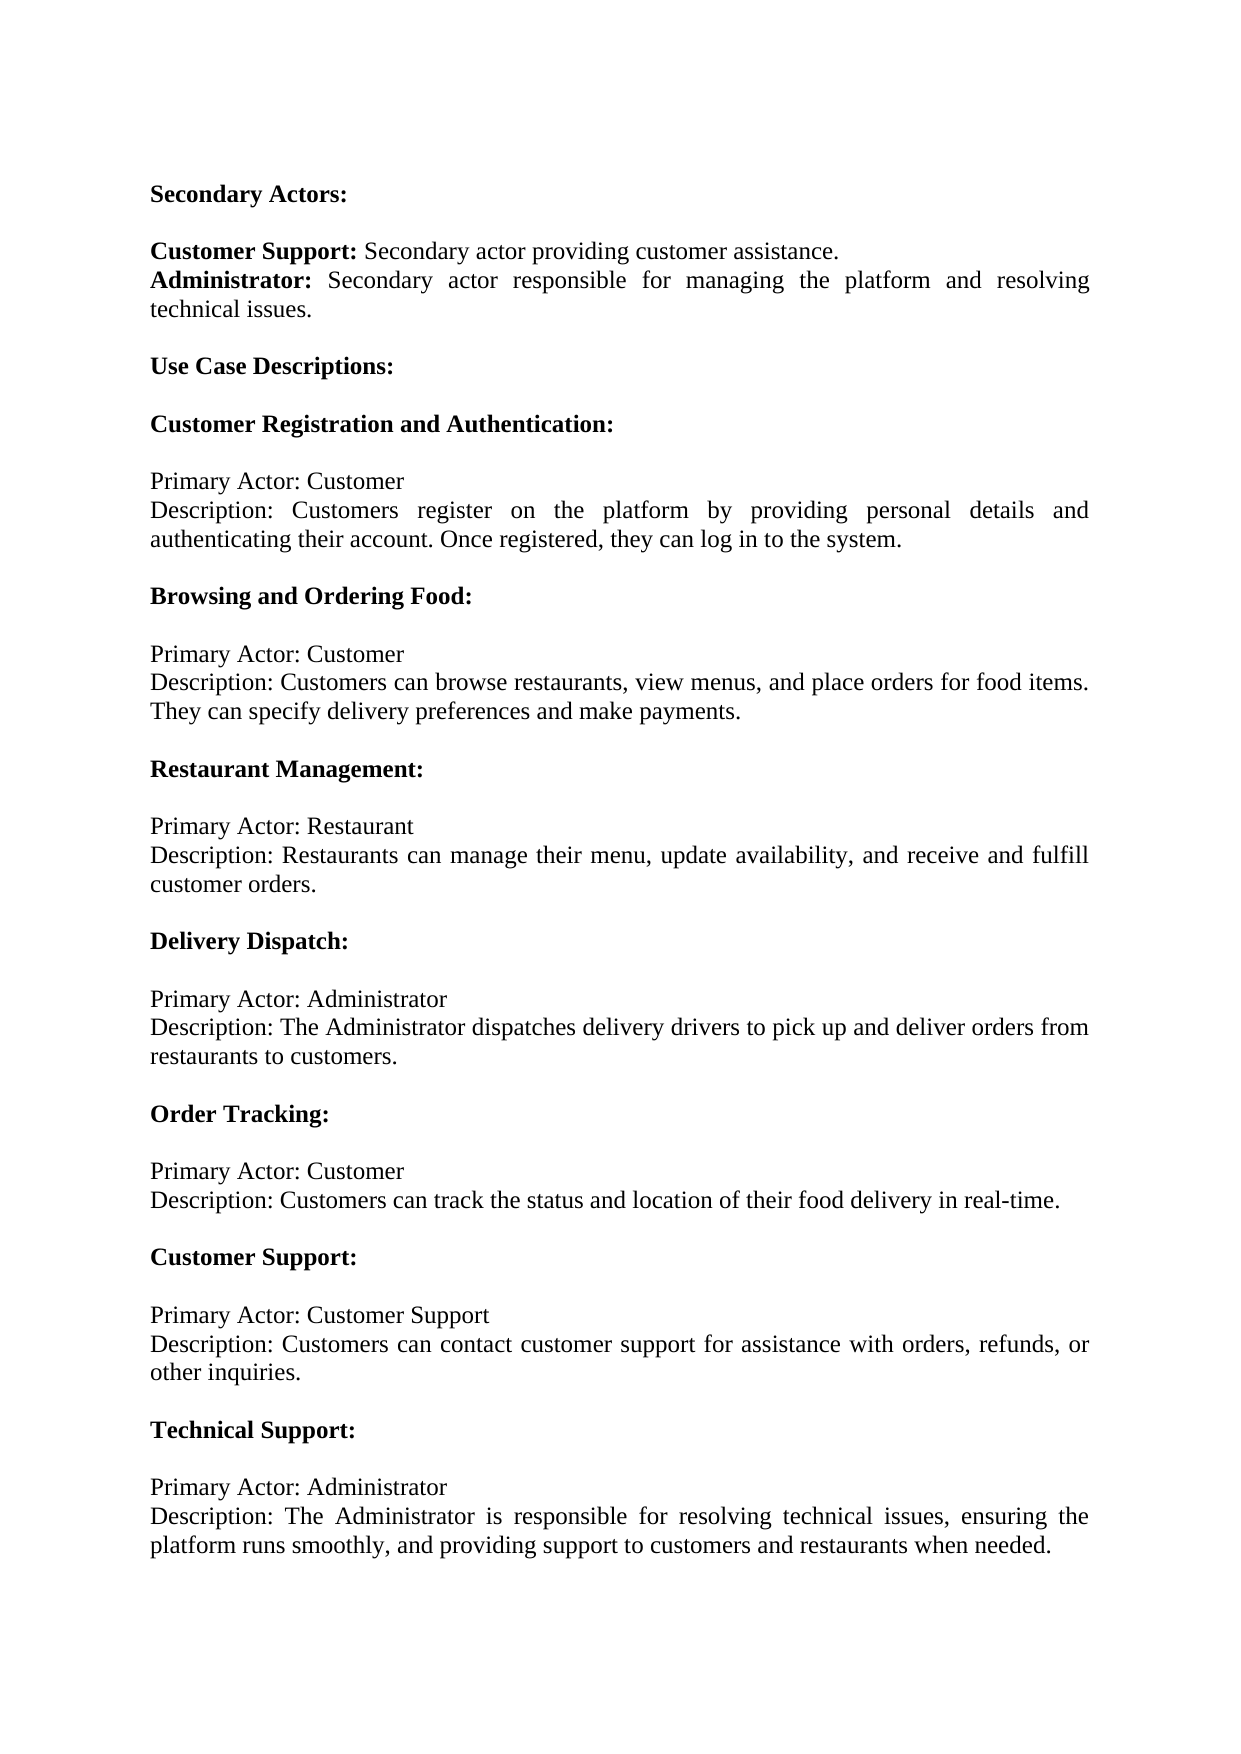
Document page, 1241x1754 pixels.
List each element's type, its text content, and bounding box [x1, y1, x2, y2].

text Secondary Actors: [150, 179, 1090, 207]
text Restaurant Management: [150, 754, 1090, 782]
text Description: Restaurants can manage their menu, update availability, and receive and fulfill customer orders. [150, 840, 1090, 897]
text Browsing and Ordering Food: [150, 581, 1090, 610]
text Primary Actor: Restaurant [150, 811, 1090, 840]
text Primary Actor: Administrator [150, 984, 1090, 1012]
text Customer Support: Secondary actor providing customer assistance. [150, 236, 1090, 265]
text Primary Actor: Customer [150, 639, 1090, 667]
text Description: Customers can browse restaurants, view menus, and place orders for food items. They can specify delivery preferences and make payments. [150, 667, 1090, 725]
text Administrator: Secondary actor responsible for managing the platform and resolving technical issues. [150, 265, 1090, 322]
text Description: Customers register on the platform by providing personal details and authenticating their account. Once registered, they can log in to the system. [150, 495, 1090, 552]
text Primary Actor: Customer [150, 1156, 1090, 1185]
text Order Tracking: [150, 1099, 1090, 1127]
text Description: The Administrator is responsible for resolving technical issues, ensuring the platform runs smoothly, and providing support to customers and restaurants when needed. [150, 1501, 1090, 1559]
text Description: Customers can contact customer support for assistance with orders, refunds, or other inquiries. [150, 1329, 1090, 1386]
text Customer Support: [150, 1242, 1090, 1271]
text Primary Actor: Customer [150, 466, 1090, 495]
text Delivery Dispatch: [150, 926, 1090, 955]
text Description: Customers can track the status and location of their food delivery in real-time. [150, 1185, 1090, 1214]
text Use Case Descriptions: [150, 351, 1090, 380]
text Customer Registration and Authentication: [150, 409, 1090, 437]
text Technical Support: [150, 1415, 1090, 1444]
text Primary Actor: Administrator [150, 1472, 1090, 1501]
text Primary Actor: Customer Support [150, 1300, 1090, 1329]
text Description: The Administrator dispatches delivery drivers to pick up and deliver orders from restaurants to customers. [150, 1012, 1090, 1070]
